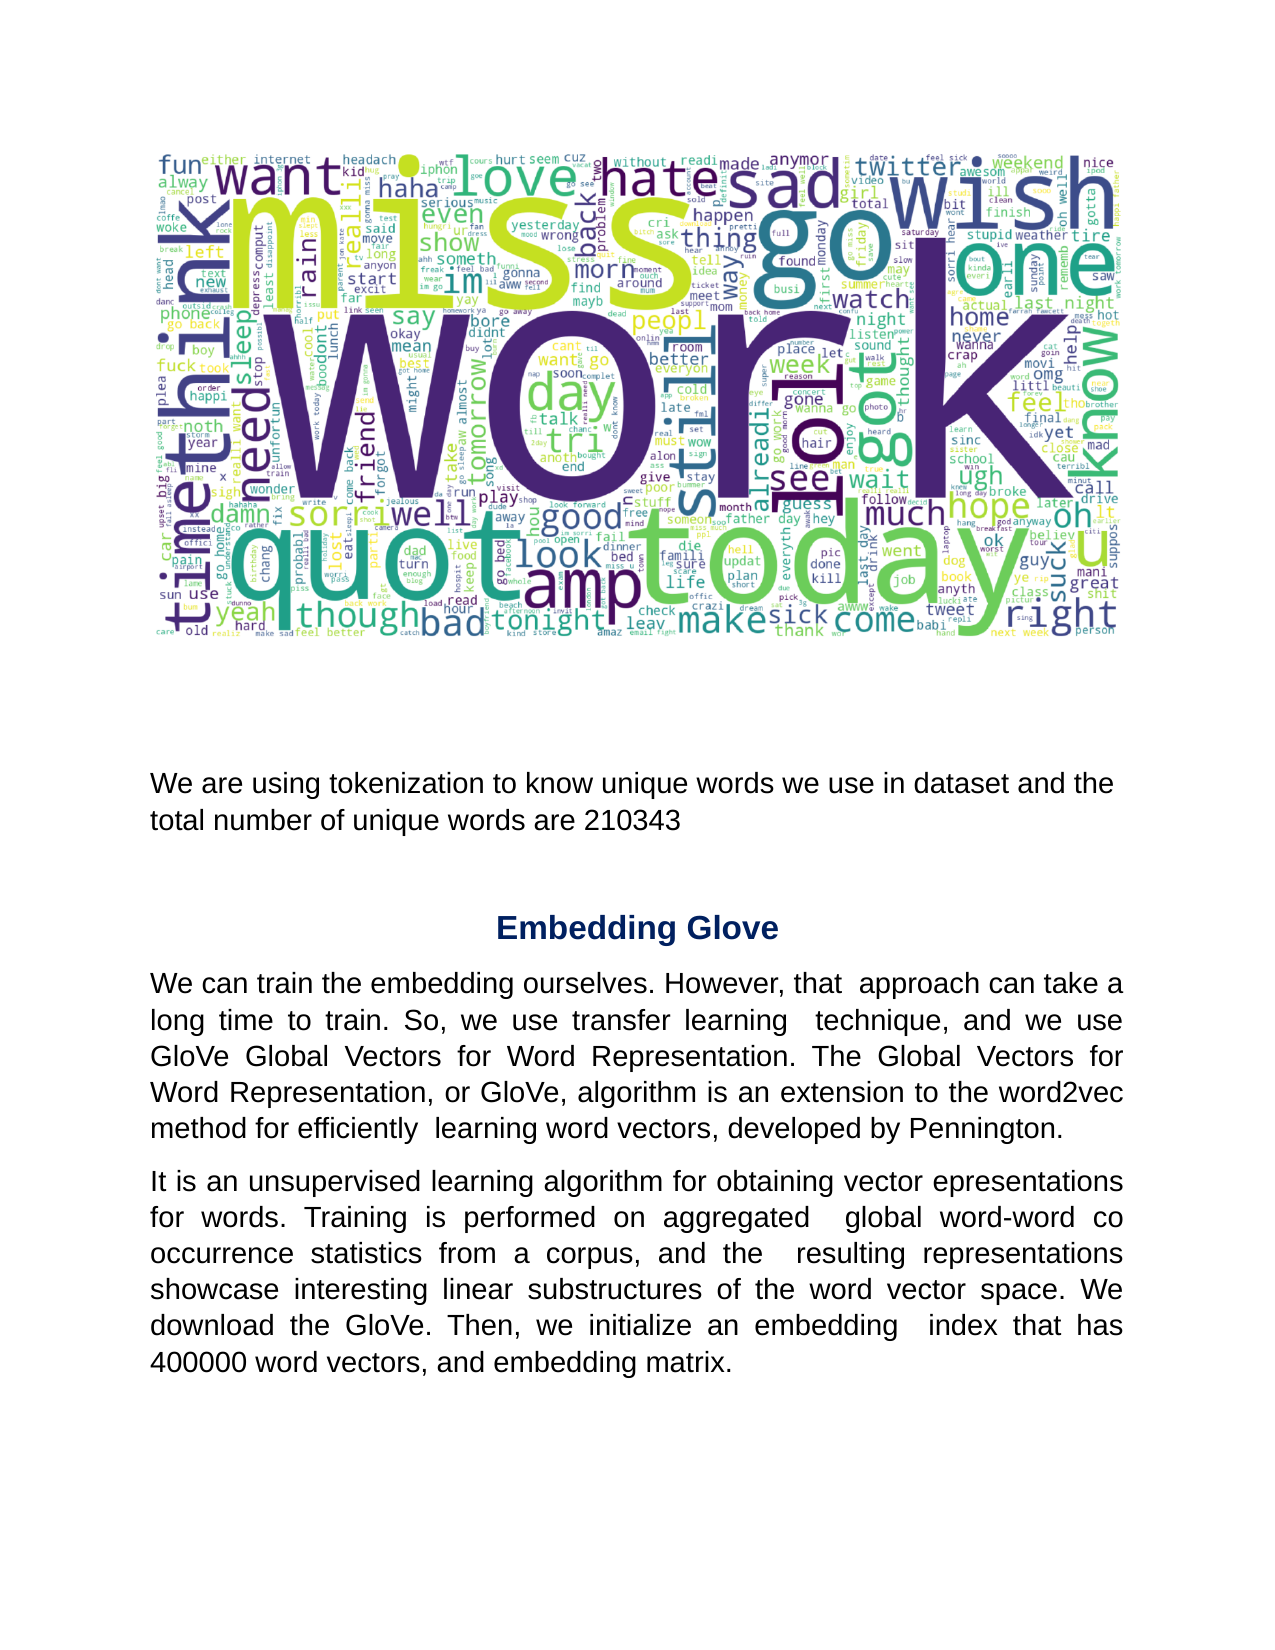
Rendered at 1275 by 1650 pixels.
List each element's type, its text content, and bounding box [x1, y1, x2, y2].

text It is an unsupervised learning algorithm for obtaining vector epresentations for words. Training is performed on aggregated global word-word co occurrence statistics from a corpus, and the resulting representations showcase interesting linear substructures of the word vector space. We download the GloVe. Then, we initialize an embedding index that has 400000 word vectors, and embedding matrix. [150, 1164, 1125, 1378]
text Embedding Glove [150, 908, 1125, 947]
text We are using tokenization to know unique words we use in dataset and the total number of unique words are 210343 [150, 767, 1125, 836]
text We can train the embedding ourselves. However, that approach can take a long time to train. So, we use transfer learning technique, and we use GloVe Global Vectors for Word Representation. The Global Vectors for Word Representation, or GloVe, algorithm is an extension to the word2vec method for efficiently learning word vectors, developed by Pennington. [150, 966, 1125, 1144]
picture [150, 150, 1125, 642]
